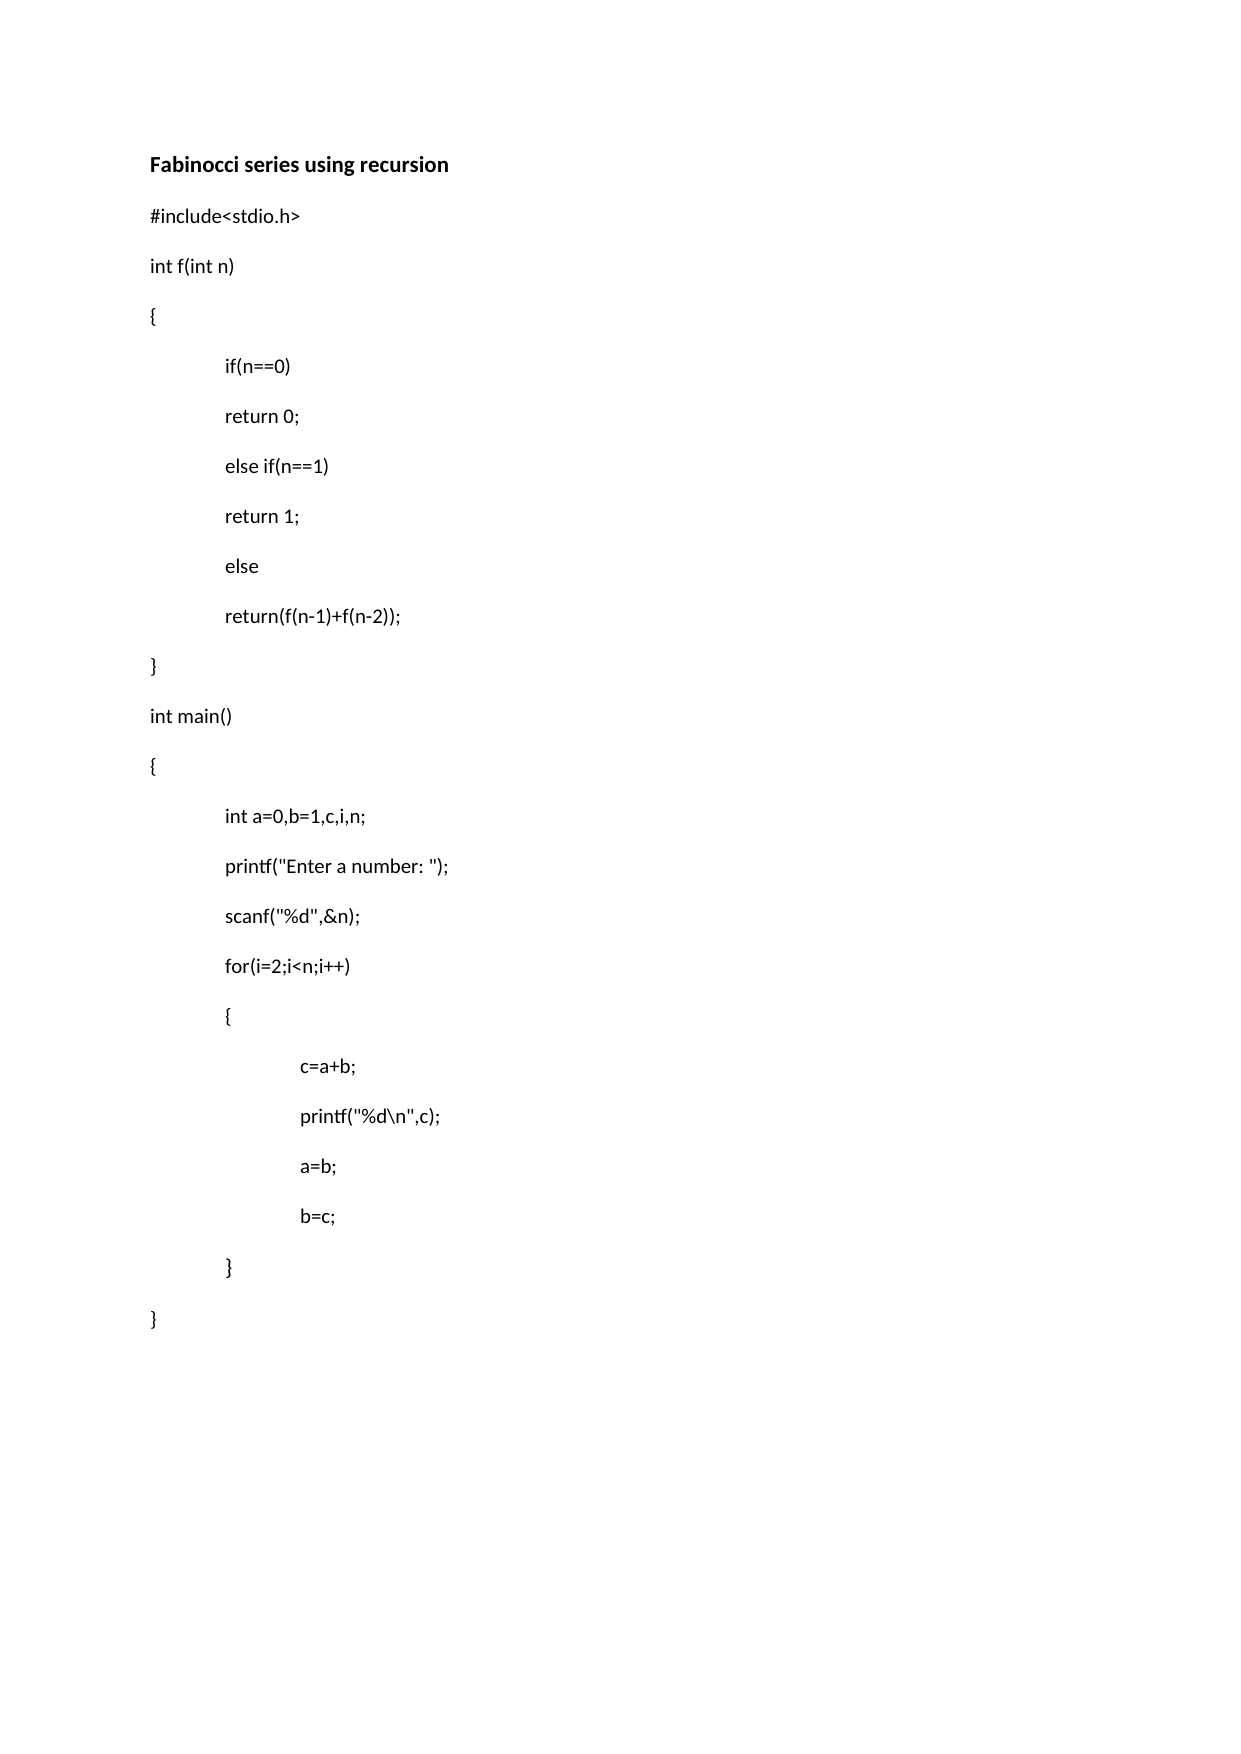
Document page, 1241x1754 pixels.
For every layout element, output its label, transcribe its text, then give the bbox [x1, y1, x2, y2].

text else if(n==1) [150, 453, 1090, 478]
text a=b; [150, 1153, 1090, 1178]
text return(f(n-1)+f(n-2)); [150, 603, 1090, 628]
text } [150, 1253, 1090, 1281]
text { [150, 753, 1090, 778]
text int main() [150, 703, 1090, 728]
text b=c; [150, 1203, 1090, 1228]
text return 0; [150, 403, 1090, 428]
text for(i=2;i<n;i++) [150, 953, 1090, 978]
text Fabinocci series using recursion [150, 150, 1090, 178]
text #include<stdio.h> [150, 203, 1090, 228]
text } [150, 653, 1090, 678]
text printf("%d\n",c); [150, 1103, 1090, 1128]
text c=a+b; [150, 1053, 1090, 1078]
text } [150, 1306, 1090, 1331]
text if(n==0) [150, 353, 1090, 378]
text scanf("%d",&n); [150, 903, 1090, 928]
text printf("Enter a number: "); [150, 853, 1090, 878]
text return 1; [150, 503, 1090, 528]
text else [150, 553, 1090, 578]
text int f(int n) [150, 253, 1090, 278]
text { [150, 1003, 1090, 1028]
text int a=0,b=1,c,i,n; [150, 803, 1090, 828]
text { [150, 303, 1090, 328]
